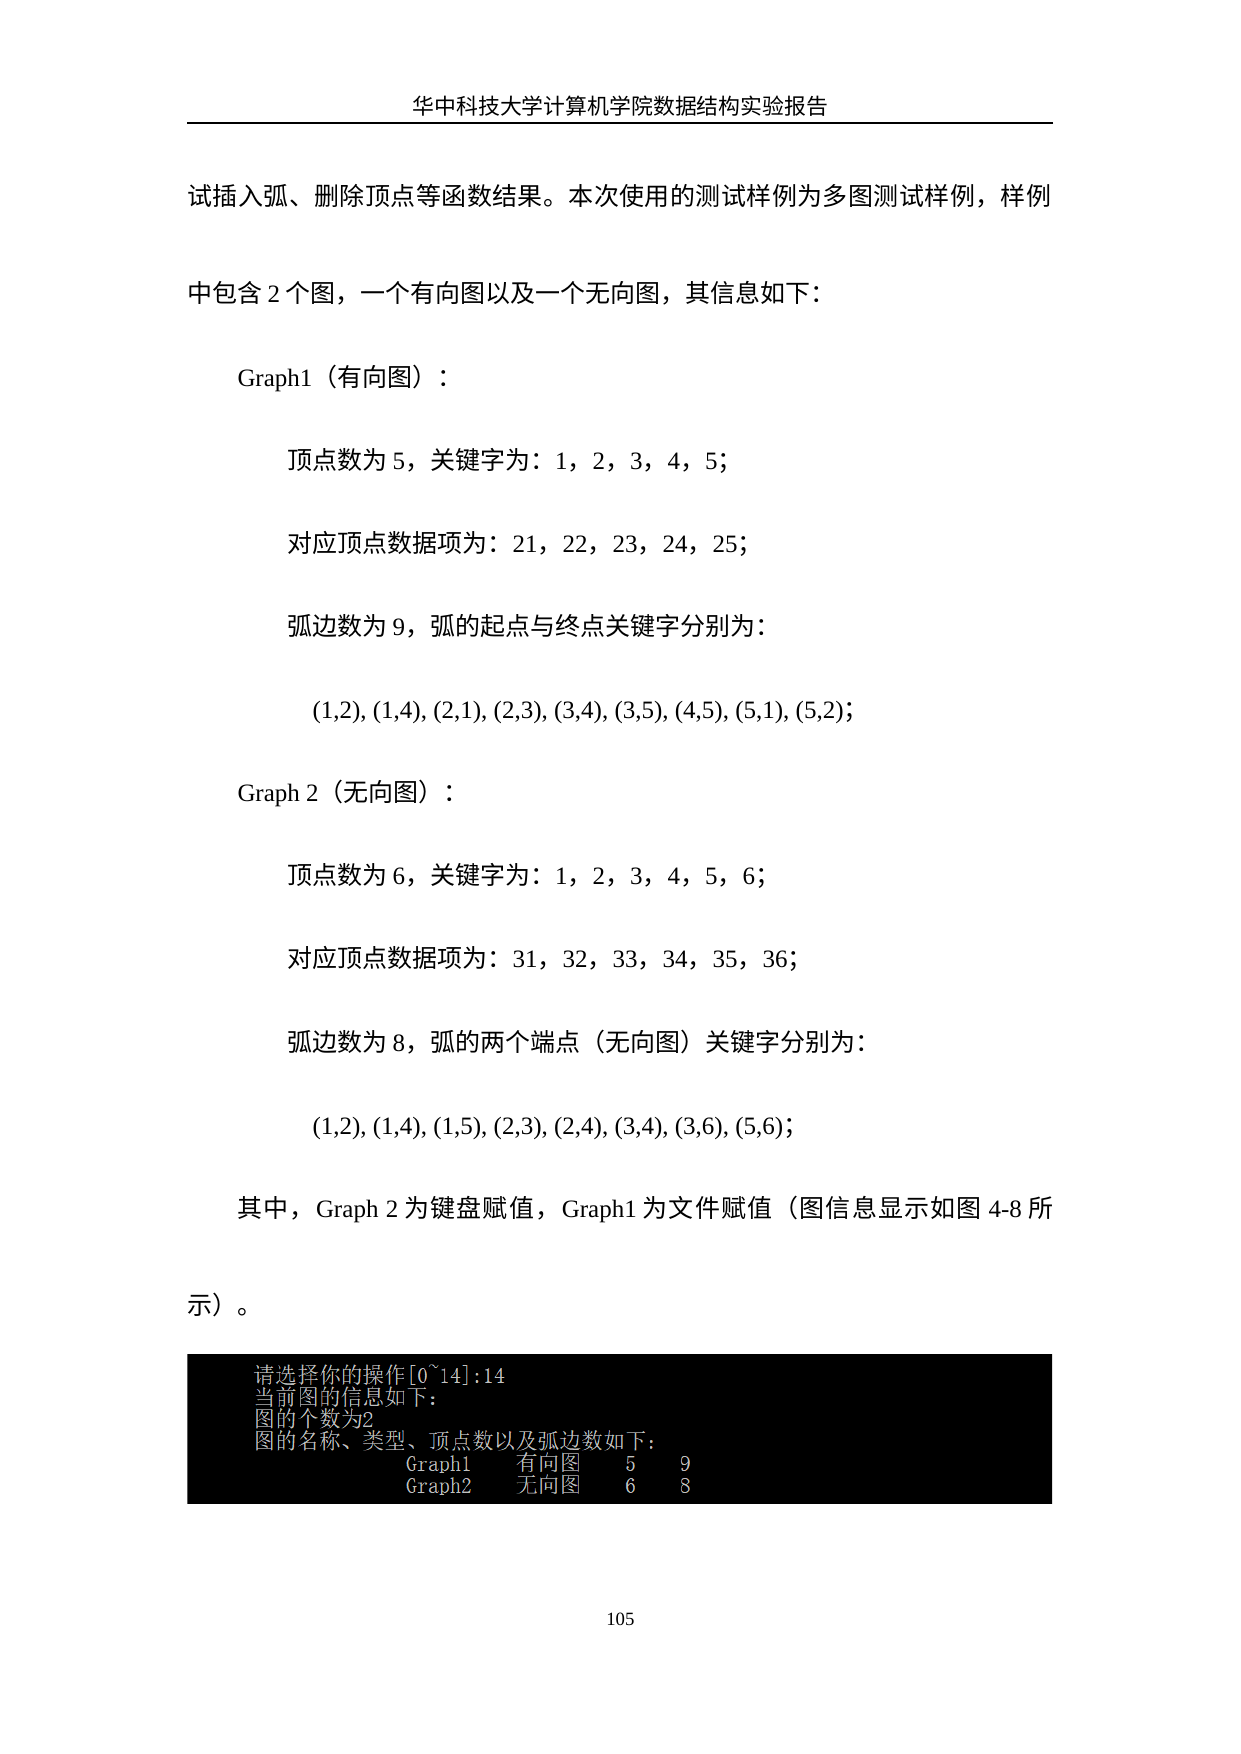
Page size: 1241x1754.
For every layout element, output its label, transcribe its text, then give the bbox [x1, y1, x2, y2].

text (1,2), (1,4), (2,1), (2,3), (3,4), (3,5), (4,5), (5,1), (5,2)； [187, 675, 1053, 740]
text 对应顶点数据项为：21，22，23，24，25； [187, 509, 1053, 574]
text Graph 2（无向图）： [187, 758, 1053, 823]
text 弧边数为8，弧的两个端点（无向图）关键字分别为： [187, 1008, 1053, 1073]
text 顶点数为5，关键字为：1，2，3，4，5； [187, 426, 1053, 491]
text (1,2), (1,4), (1,5), (2,3), (2,4), (3,4), (3,6), (5,6)； [187, 1091, 1053, 1156]
text 对应顶点数据项为：31，32，33，34，35，36； [187, 924, 1053, 989]
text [187, 162, 1053, 324]
text 顶点数为6，关键字为：1，2，3，4，5，6； [187, 841, 1053, 906]
text 其中，Graph 2为键盘赋值，Graph1为文件赋值（图信息显示如图4-8所示）。 [187, 1174, 1053, 1336]
picture [187, 1354, 1053, 1504]
text Graph1（有向图）： [187, 343, 1053, 408]
text 弧边数为9，弧的起点与终点关键字分别为： [187, 592, 1053, 657]
